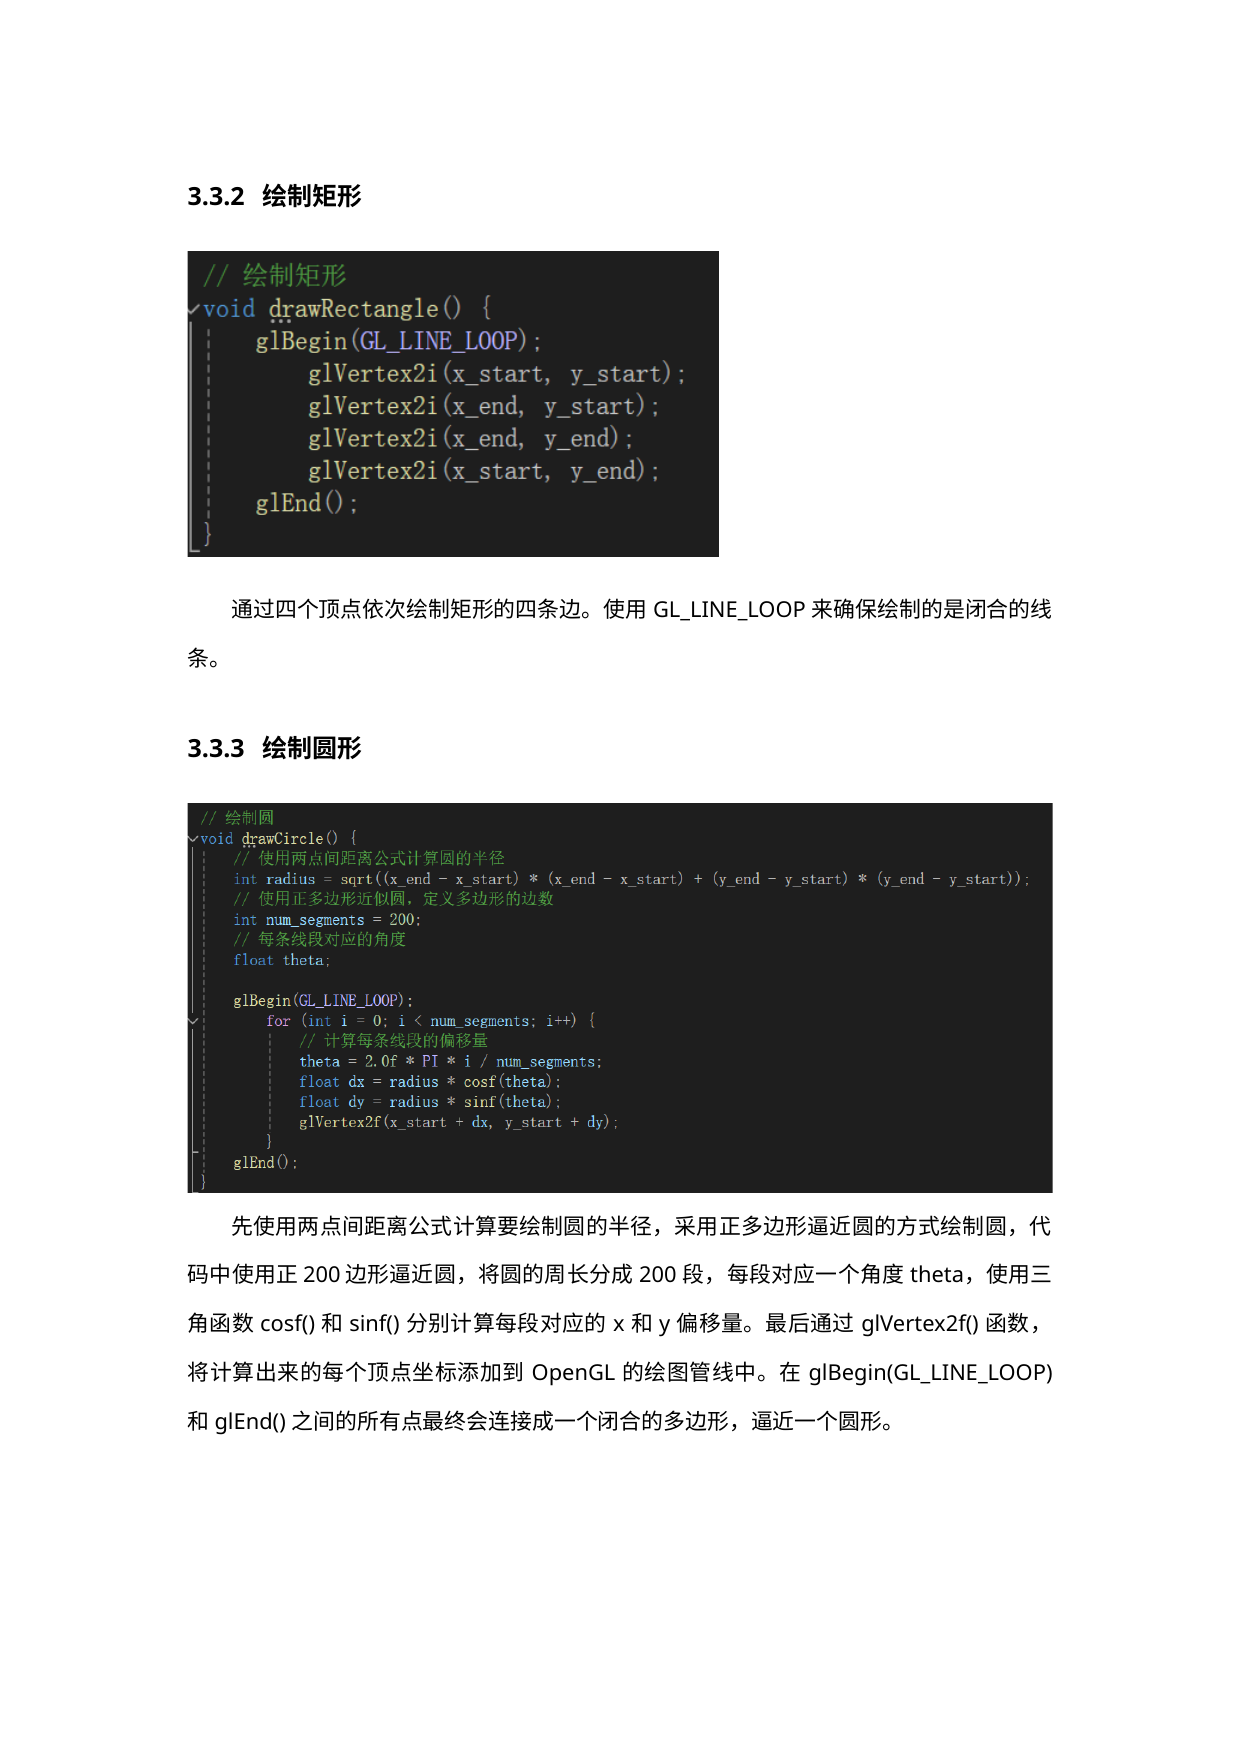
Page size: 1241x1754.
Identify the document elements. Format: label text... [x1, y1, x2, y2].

picture [187, 251, 719, 557]
text 通过四个顶点依次绘制矩形的四条边。使用 GL_LINE_LOOP 来确保绘制的是闭合的线条。 [187, 592, 1053, 673]
text 先使用两点间距离公式计算要绘制圆的半径，采用正多边形逼近圆的方式绘制圆，代码中使用正200边形逼近圆，将圆的周长分成 200 段，每段对应一个角度 theta，使用三角函数 cosf() 和 sinf() 分别计算每段对应的 x 和 y 偏移量。最后通过 glVertex2f() 函数，将计算出来的每个顶点坐标添加到 OpenGL 的绘图管线中。在 glBegin(GL_LINE_LOOP) 和 glEnd() 之间的所有点最终会连接成一个闭合的多边形，逼近一个圆形。 [187, 1208, 1053, 1436]
subtitle 绘制矩形 [187, 162, 1053, 227]
picture [187, 803, 1053, 1193]
subtitle 绘制圆形 [187, 714, 1053, 779]
